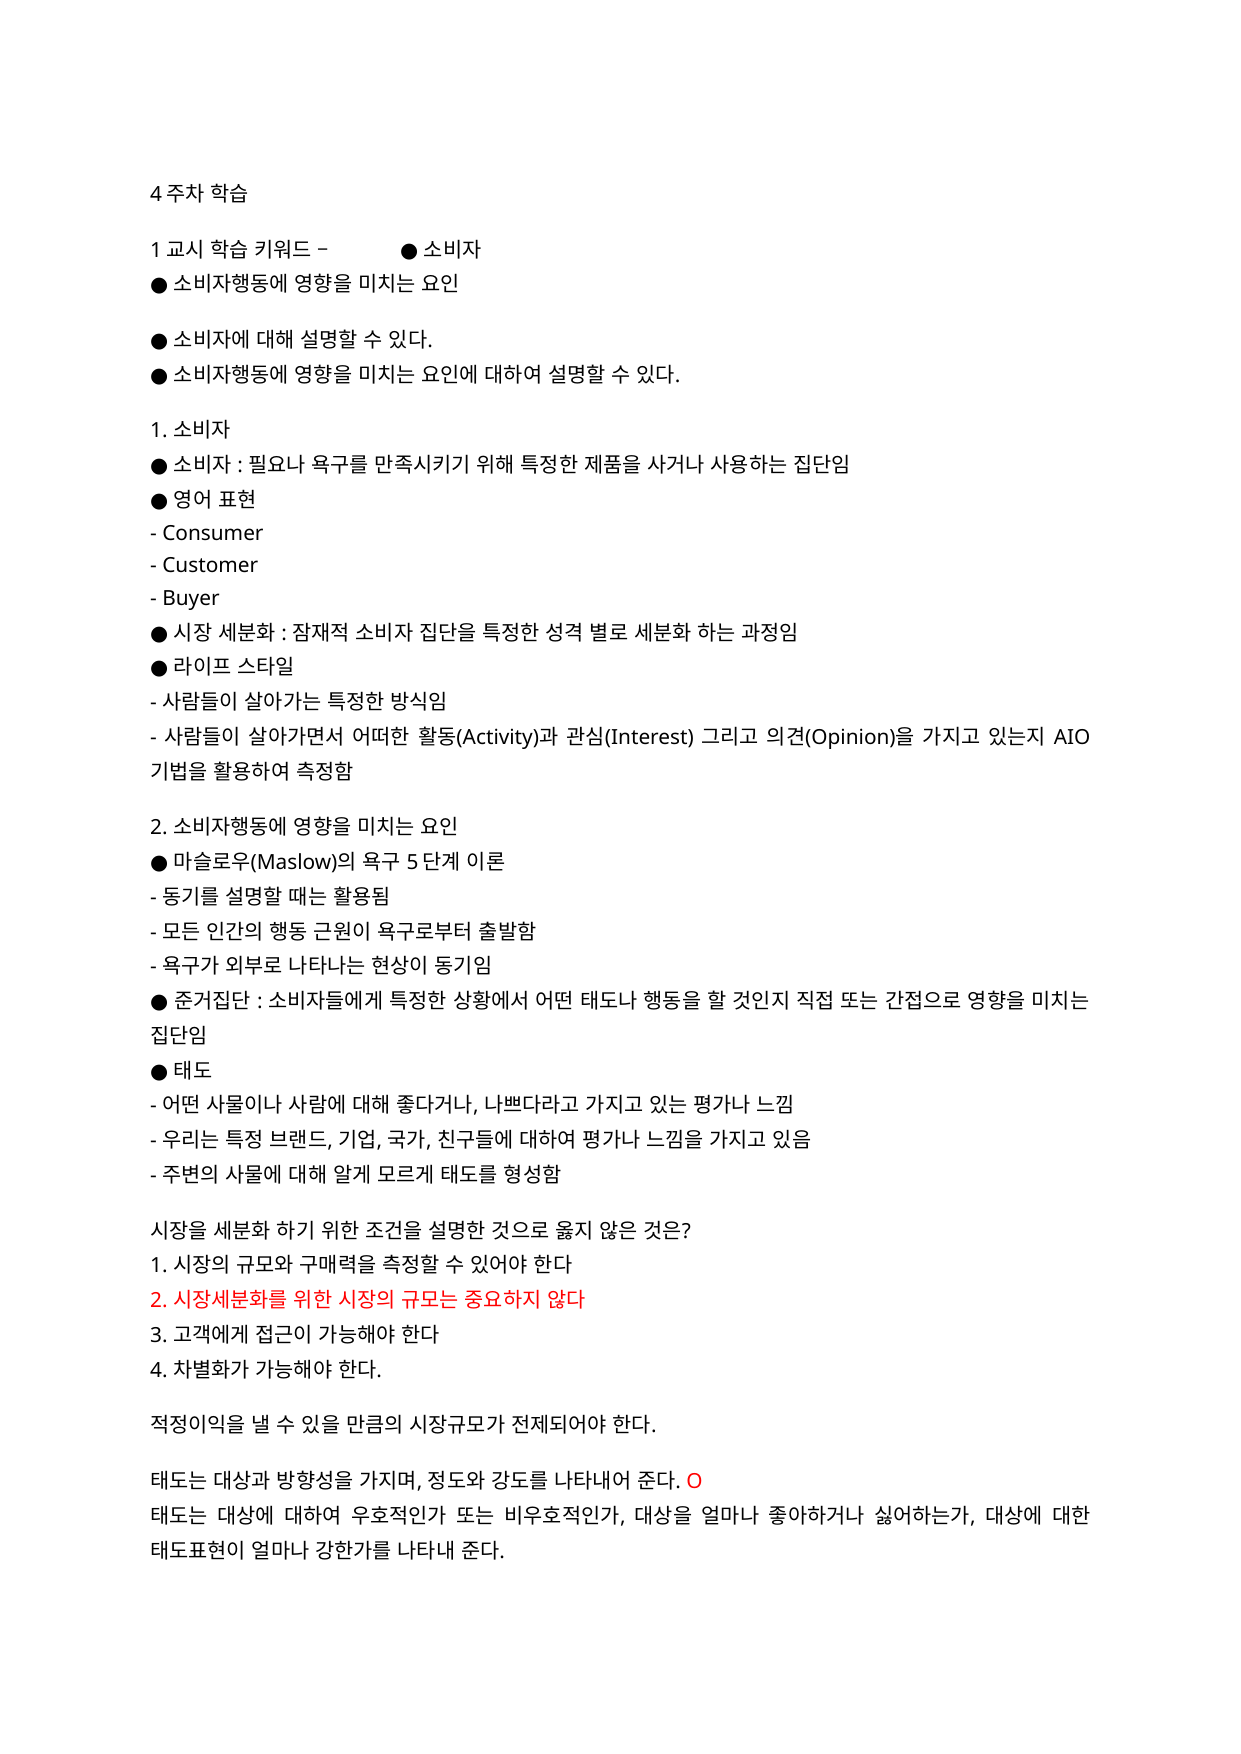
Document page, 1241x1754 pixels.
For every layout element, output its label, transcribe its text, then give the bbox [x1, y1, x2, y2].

text ● 소비자에 대해 설명할 수 있다. ● 소비자행동에 영향을 미치는 요인에 대하여 설명할 수 있다. [150, 323, 1090, 388]
text 시장을 세분화 하기 위한 조건을 설명한 것으로 옳지 않은 것은? 1. 시장의 규모와 구매력을 측정할 수 있어야 한다 2. 시장세분화를 위한 시장의 규모는 중요하지 않다 3. 고객에게 접근이 가능해야 한다 4. 차별화가 가능해야 한다. [150, 1214, 1090, 1383]
text 1. 소비자 ● 소비자 : 필요나 욕구를 만족시키기 위해 특정한 제품을 사거나 사용하는 집단임 ● 영어 표현 - Consumer - Customer - Buyer ● 시장 세분화 : 잠재적 소비자 집단을 특정한 성격 별로 세분화 하는 과정임 ● 라이프 스타일 - 사람들이 살아가는 특정한 방식임 - 사람들이 살아가면서 어떠한 활동(Activity)과 관심(Interest) 그리고 의견(Opinion)을 가지고 있는지 AIO기법을 활용하여 측정함 [150, 414, 1090, 785]
text 1교시 학습 키워드 – ● 소비자 ● 소비자행동에 영향을 미치는 요인 [150, 233, 1090, 298]
text 2. 소비자행동에 영향을 미치는 요인 ● 마슬로우(Maslow)의 욕구 5단계 이론 - 동기를 설명할 때는 활용됨 - 모든 인간의 행동 근원이 욕구로부터 출발함 - 욕구가 외부로 나타나는 현상이 동기임 ● 준거집단 : 소비자들에게 특정한 상황에서 어떤 태도나 행동을 할 것인지 직접 또는 간접으로 영향을 미치는 집단임 ● 태도 - 어떤 사물이나 사람에 대해 좋다거나, 나쁘다라고 가지고 있는 평가나 느낌 - 우리는 특정 브랜드, 기업, 국가, 친구들에 대하여 평가나 느낌을 가지고 있음 - 주변의 사물에 대해 알게 모르게 태도를 형성함 [150, 811, 1090, 1189]
text 태도는 대상과 방향성을 가지며, 정도와 강도를 나타내어 준다. O 태도는 대상에 대하여 우호적인가 또는 비우호적인가, 대상을 얼마나 좋아하거나 싫어하는가, 대상에 대한 태도표현이 얼마나 강한가를 나타내 준다. [150, 1464, 1090, 1564]
text 4주차 학습 [150, 177, 1090, 207]
text 적정이익을 낼 수 있을 만큼의 시장규모가 전제되어야 한다. [150, 1409, 1090, 1439]
